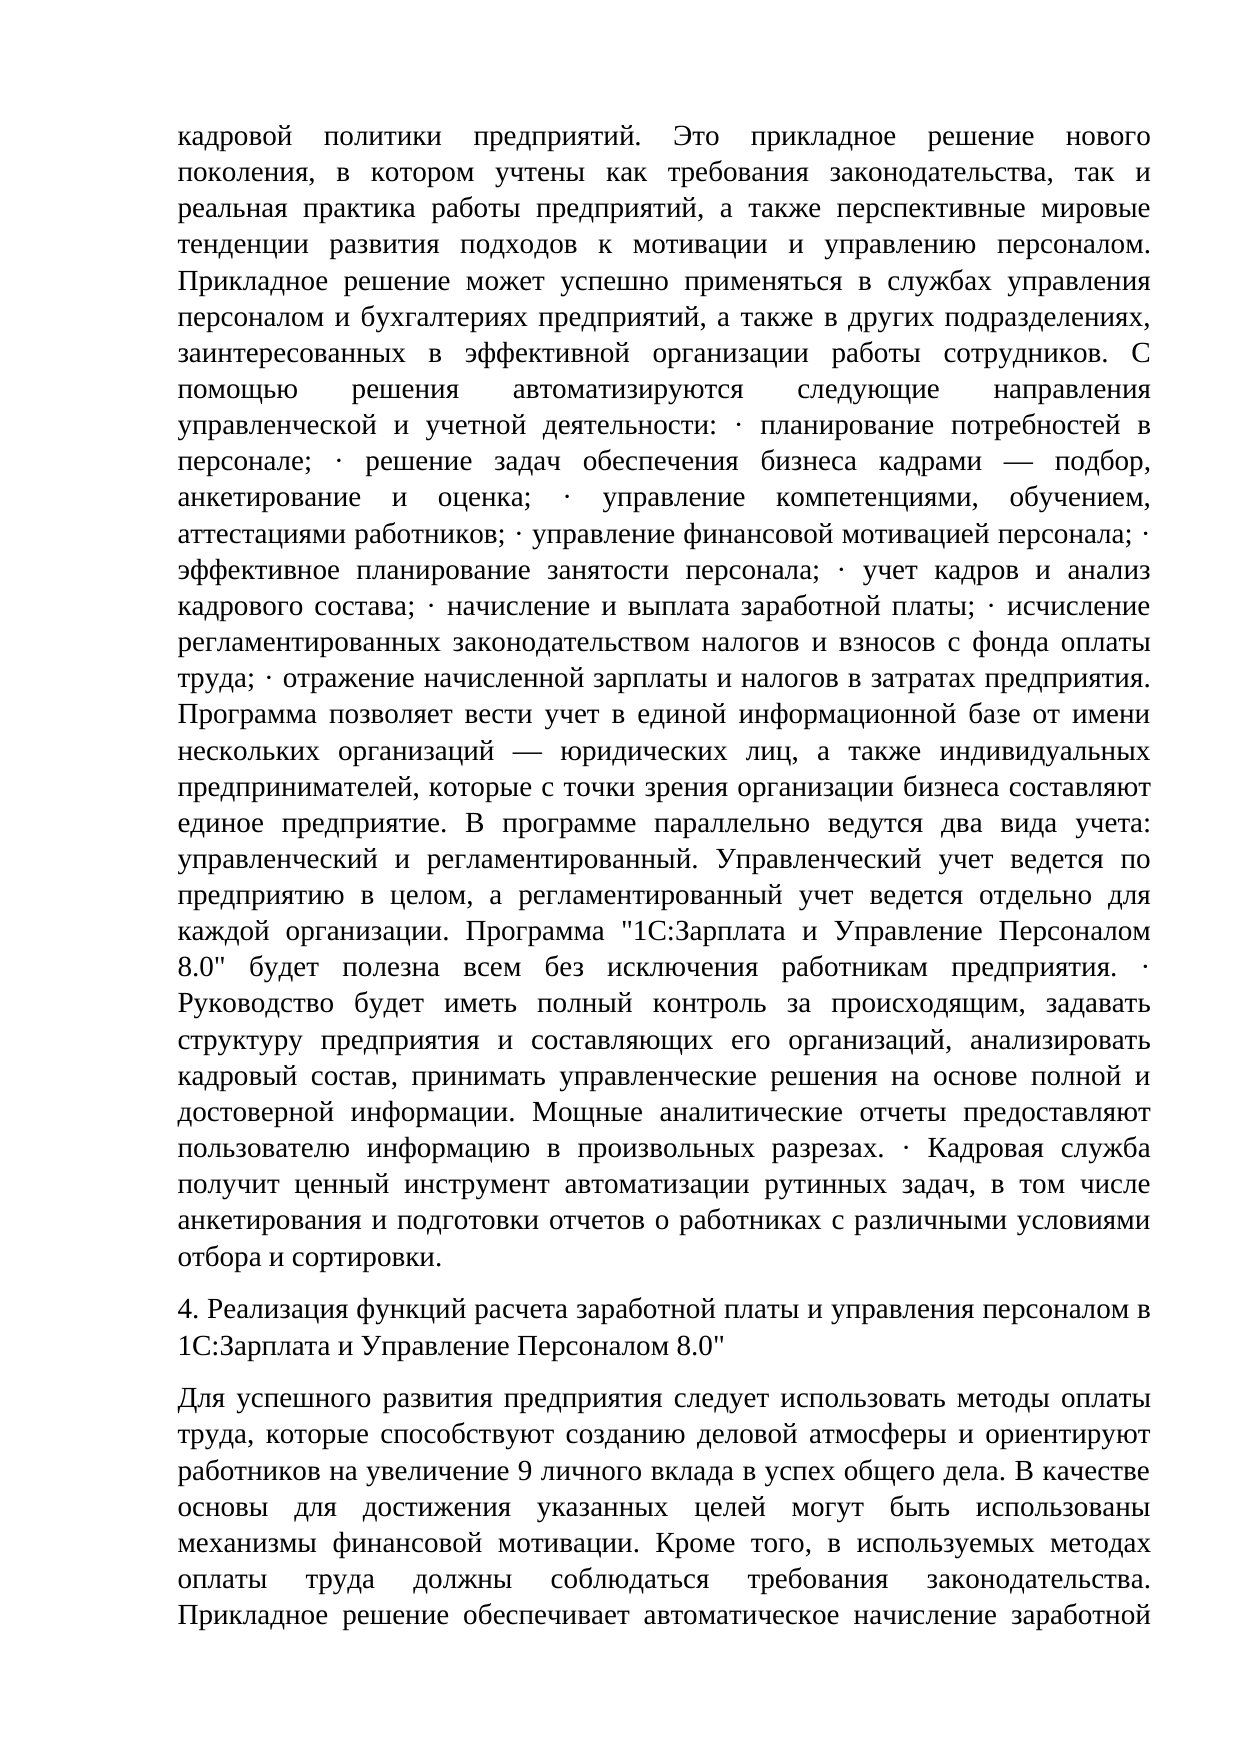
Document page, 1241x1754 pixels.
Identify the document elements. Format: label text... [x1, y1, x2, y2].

text 4. Реализация функций расчета заработной платы и управления персоналом в 1С:Зарплата и Управление Персоналом 8.0" [177, 1291, 1152, 1361]
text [177, 118, 1152, 1272]
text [177, 1380, 1152, 1631]
